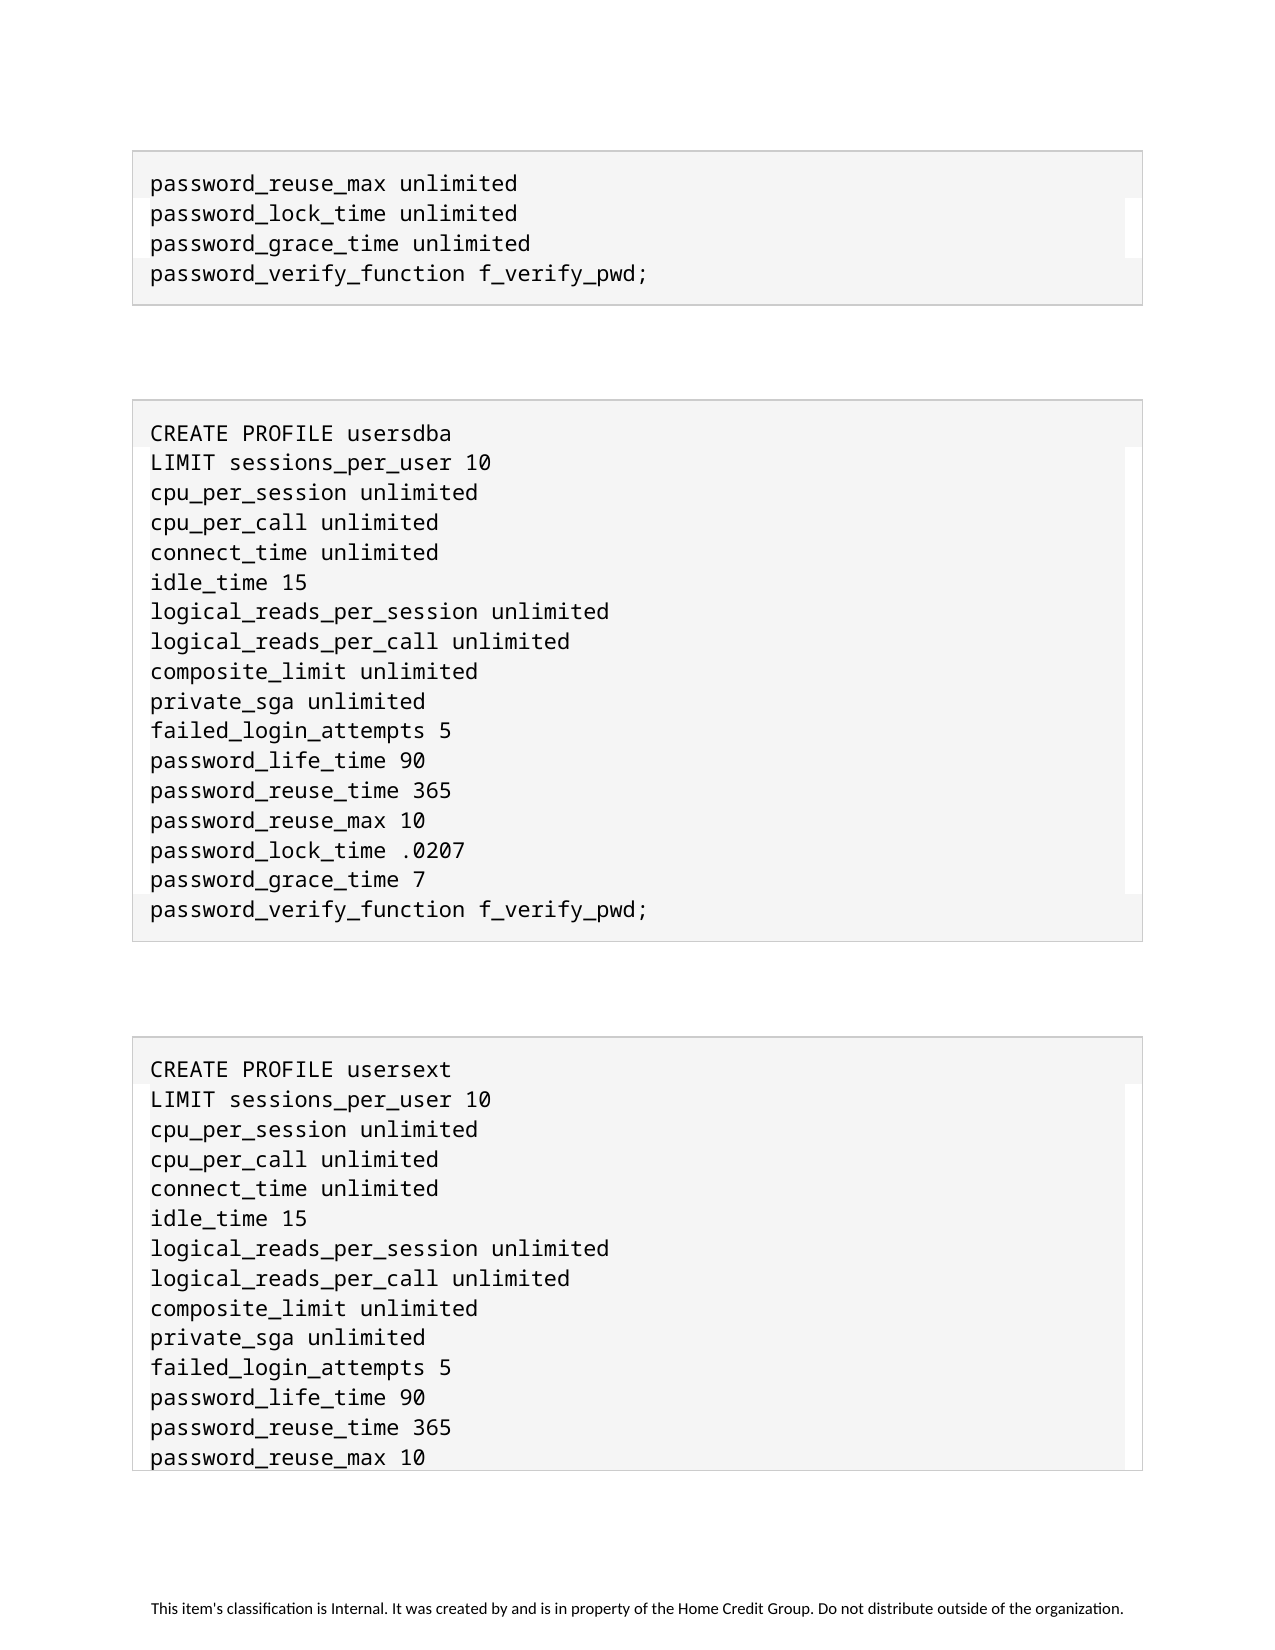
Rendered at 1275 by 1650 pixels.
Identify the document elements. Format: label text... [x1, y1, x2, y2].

text cpu_per_session unlimited [150, 477, 1125, 507]
text composite_limit unlimited [150, 1293, 1125, 1322]
text private_sga unlimited [150, 686, 1125, 716]
text LIMIT sessions_per_user 10 [150, 447, 1125, 477]
text connect_time unlimited [150, 1173, 1125, 1203]
text logical_reads_per_session unlimited [150, 596, 1125, 626]
text CREATE PROFILE usersdba [133, 401, 1142, 447]
text CREATE PROFILE usersext [133, 1038, 1142, 1084]
text password_life_time 90 [150, 1382, 1125, 1412]
text password_lock_time unlimited [150, 198, 1125, 228]
text password_reuse_time 365 [150, 775, 1125, 805]
text failed_login_attempts 5 [150, 716, 1125, 745]
text cpu_per_session unlimited [150, 1114, 1125, 1144]
text composite_limit unlimited [150, 656, 1125, 686]
text logical_reads_per_call unlimited [150, 1263, 1125, 1293]
text logical_reads_per_session unlimited [150, 1233, 1125, 1263]
text password_reuse_max 10 [150, 1442, 1125, 1470]
text password_lock_time .0207 [150, 835, 1125, 864]
text idle_time 15 [150, 567, 1125, 596]
text cpu_per_call unlimited [150, 1144, 1125, 1173]
text password_verify_function f_verify_pwd; [133, 239, 1142, 304]
text password_reuse_max unlimited [133, 152, 1142, 198]
text password_reuse_max 10 [150, 805, 1125, 835]
text password_life_time 90 [150, 745, 1125, 775]
text idle_time 15 [150, 1203, 1125, 1233]
text failed_login_attempts 5 [150, 1352, 1125, 1382]
text logical_reads_per_call unlimited [150, 626, 1125, 656]
text private_sga unlimited [150, 1322, 1125, 1352]
text LIMIT sessions_per_user 10 [150, 1084, 1125, 1114]
text cpu_per_call unlimited [150, 507, 1125, 537]
text connect_time unlimited [150, 537, 1125, 567]
text password_verify_function f_verify_pwd; [133, 876, 1142, 941]
text password_reuse_time 365 [150, 1412, 1125, 1442]
